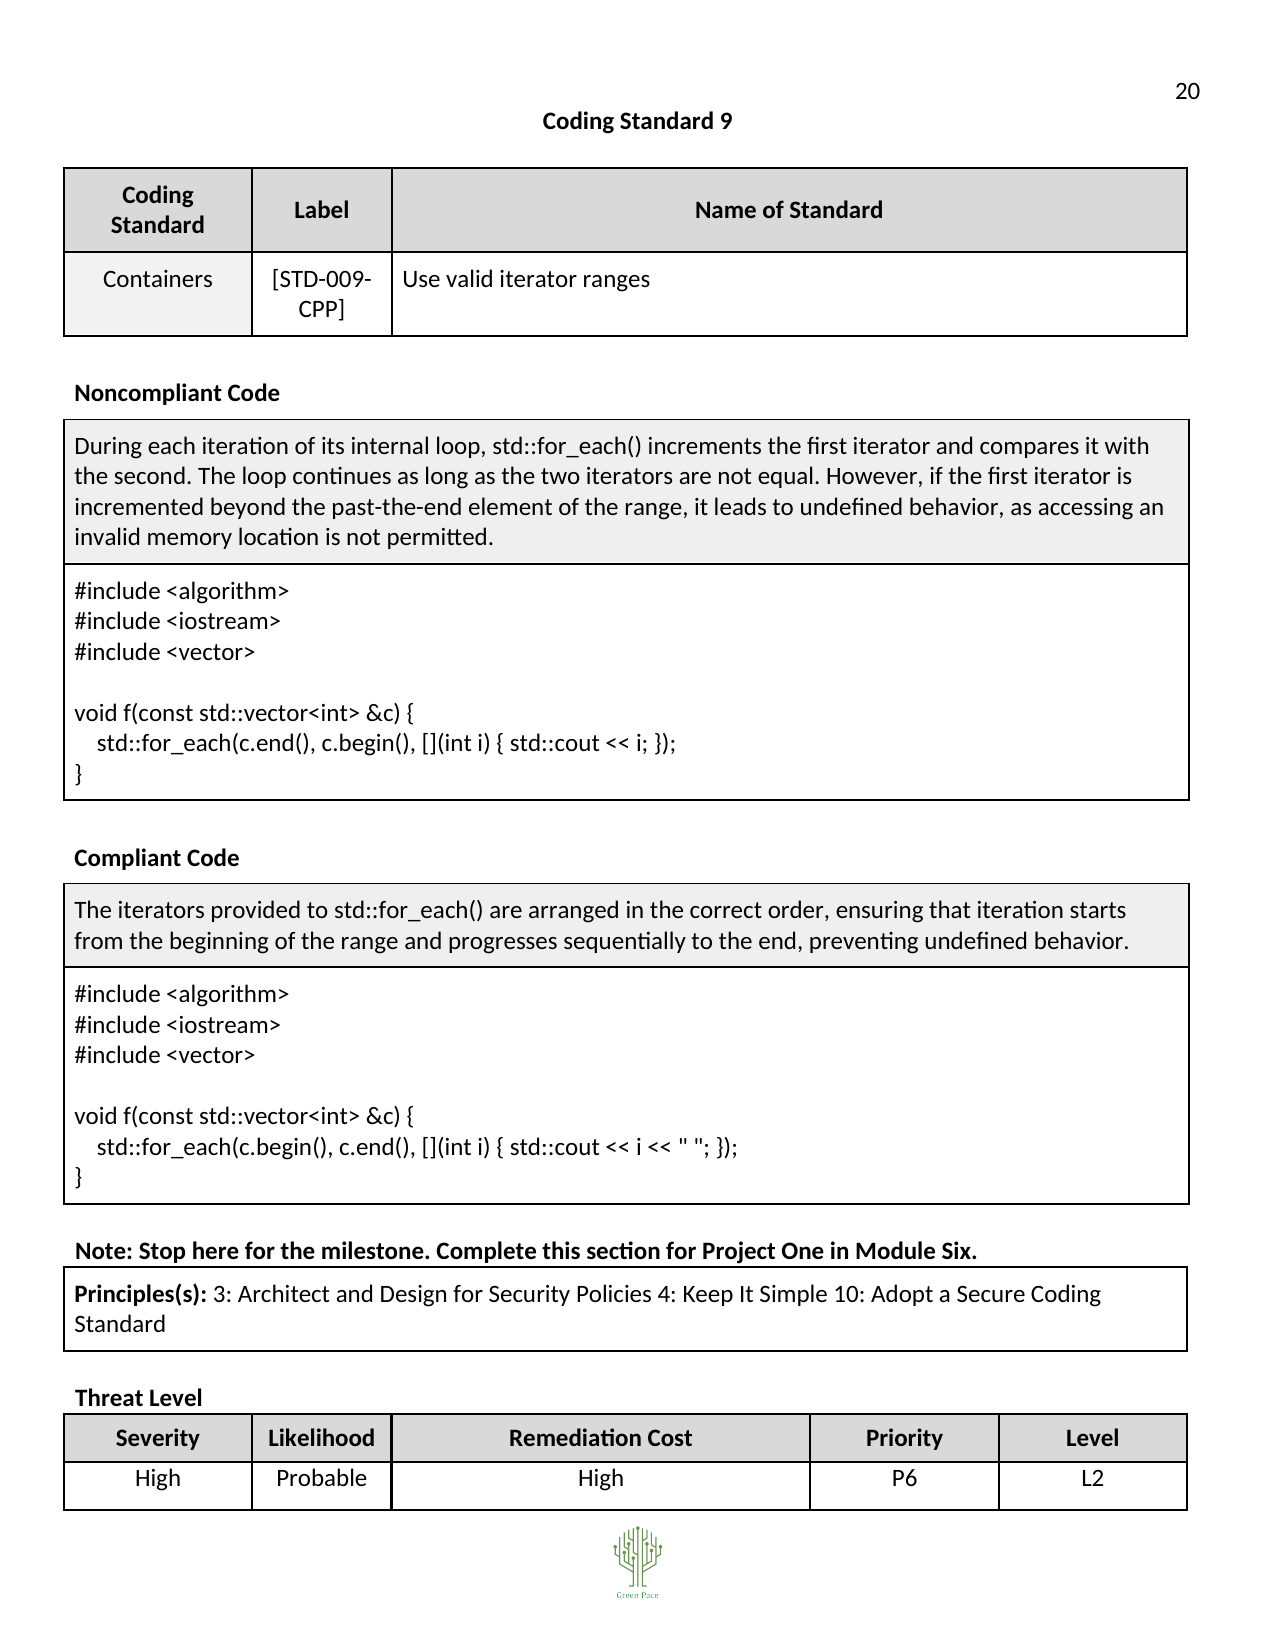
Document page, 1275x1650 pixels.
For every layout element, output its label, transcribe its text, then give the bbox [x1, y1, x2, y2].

table_cell During each iteration of its internal loop, std::for_each() increments the first iterator and compares it with the second. The loop continues as long as the two iterators are not equal. However, if the first iterator is incremented beyond the past-the-end element of the range, it leads to undefined behavior, as accessing an invalid memory location is not permitted. [65, 420, 1188, 562]
table_header Coding Standard [65, 169, 251, 251]
table_header Name of Standard [393, 169, 1186, 251]
table_header Priority [811, 1415, 998, 1461]
text Threat Level [75, 1382, 1200, 1413]
table_cell [STD-009-CPP] [253, 253, 391, 334]
table_header Noncompliant Code [64, 367, 1189, 418]
table_cell P6 [811, 1463, 998, 1508]
table_header Level [1000, 1415, 1186, 1461]
table_header Likelihood [253, 1415, 390, 1461]
table_cell L2 [1000, 1463, 1186, 1508]
table_header Remediation Cost [393, 1415, 809, 1461]
table_header Compliant Code [64, 832, 1189, 883]
table_cell #include <algorithm> #include <iostream> #include <vector> void f(const std::vector<int> &c) { std::for_each(c.begin(), c.end(), [](int i) { std::cout << i << " "; }); } [65, 968, 1188, 1202]
table_cell The iterators provided to std::for_each() are arranged in the correct order, ensuring that iteration starts from the beginning of the range and progresses sequentially to the end, preventing undefined behavior. [65, 884, 1188, 966]
text Note: Stop here for the milestone. Complete this section for Project One in Module Six. [75, 1235, 1200, 1266]
table_cell Containers [65, 253, 251, 334]
table_header Label [253, 169, 391, 251]
table_header Severity [65, 1415, 251, 1461]
subtitle Coding Standard 9 [75, 106, 1200, 136]
table_cell #include <algorithm> #include <iostream> #include <vector> void f(const std::vector<int> &c) { std::for_each(c.end(), c.begin(), [](int i) { std::cout << i; }); } [65, 565, 1188, 799]
table_cell High [393, 1463, 809, 1508]
table_cell Probable [253, 1463, 390, 1508]
table_header Principles(s): 3: Architect and Design for Security Policies 4: Keep It Simple 10: Adopt a Secure Coding Standard [65, 1268, 1186, 1349]
table_cell Use valid iterator ranges [393, 253, 1186, 334]
table_cell High [65, 1463, 251, 1508]
picture [605, 1521, 670, 1606]
